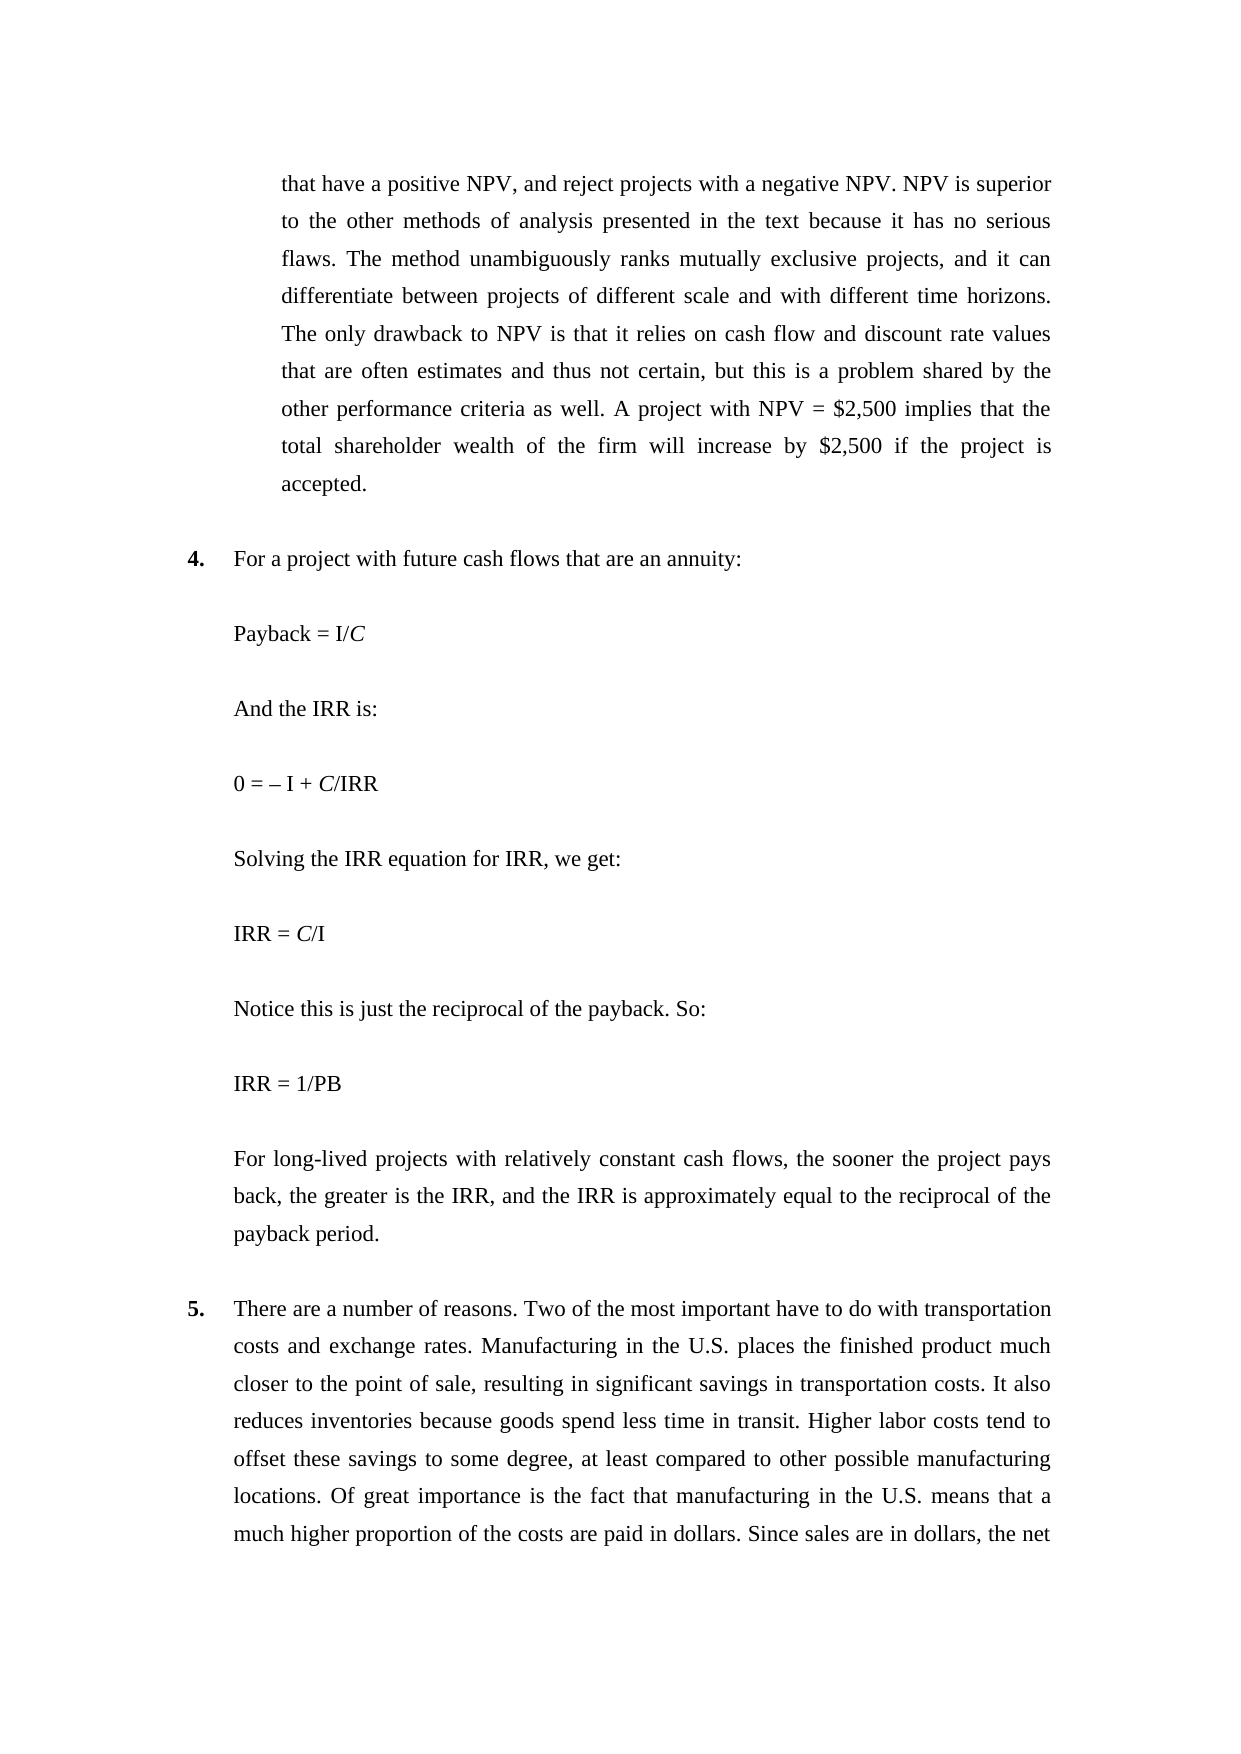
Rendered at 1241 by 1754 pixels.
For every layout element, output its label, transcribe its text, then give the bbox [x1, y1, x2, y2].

text 4. For a project with future cash flows that are an annuity: [187, 539, 1053, 577]
text Payback = I/C [187, 614, 1053, 652]
text And the IRR is: [187, 689, 1053, 727]
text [187, 164, 1053, 502]
text IRR = 1/PB [187, 1064, 1053, 1102]
text 0 = – I + C/IRR [187, 764, 1053, 802]
text IRR = C/I [187, 914, 1053, 952]
text Solving the IRR equation for IRR, we get: [187, 839, 1053, 877]
text For long-lived projects with relatively constant cash flows, the sooner the project pays back, the greater is the IRR, and the IRR is approximately equal to the reciprocal of the payback period. [187, 1139, 1053, 1252]
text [187, 1289, 1053, 1552]
text Notice this is just the reciprocal of the payback. So: [187, 989, 1053, 1027]
